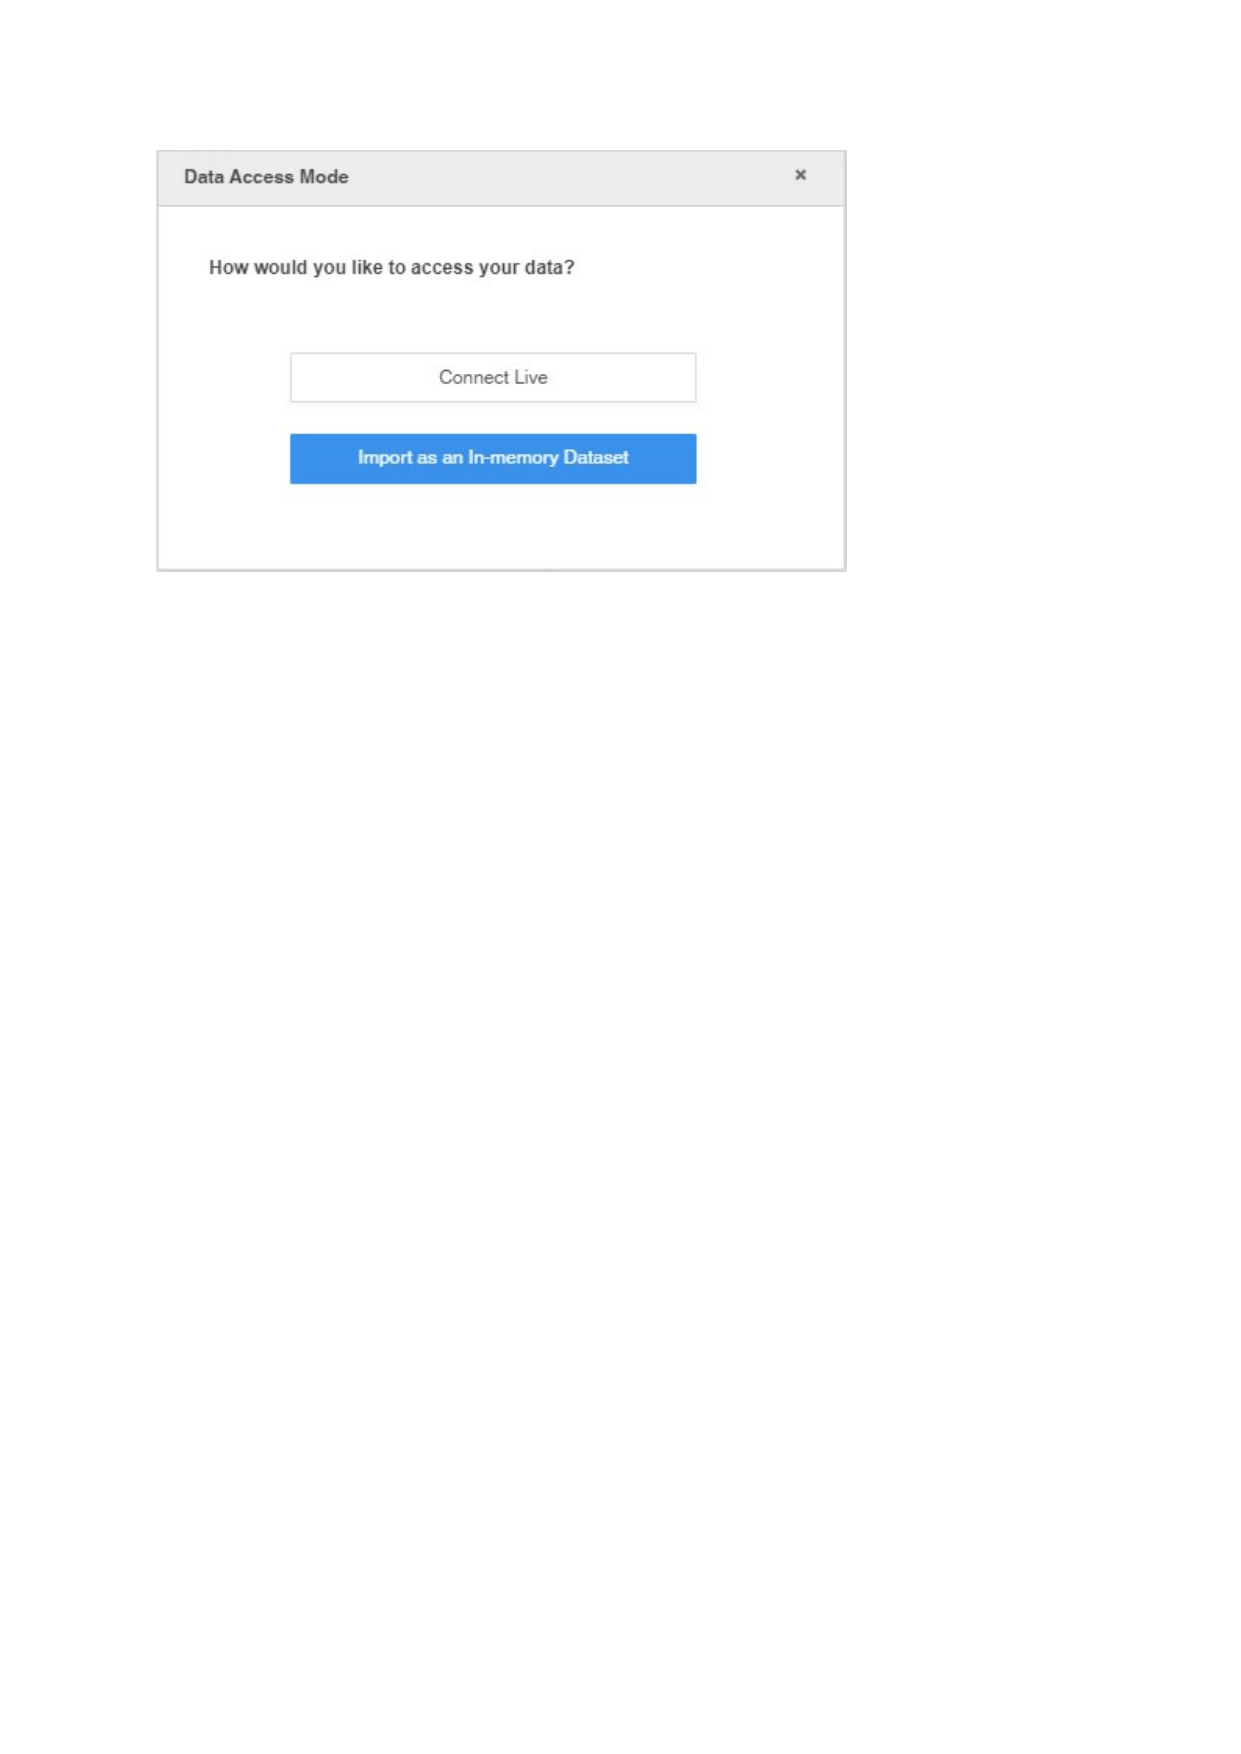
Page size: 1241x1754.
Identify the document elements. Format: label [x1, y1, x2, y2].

picture [156, 150, 847, 572]
